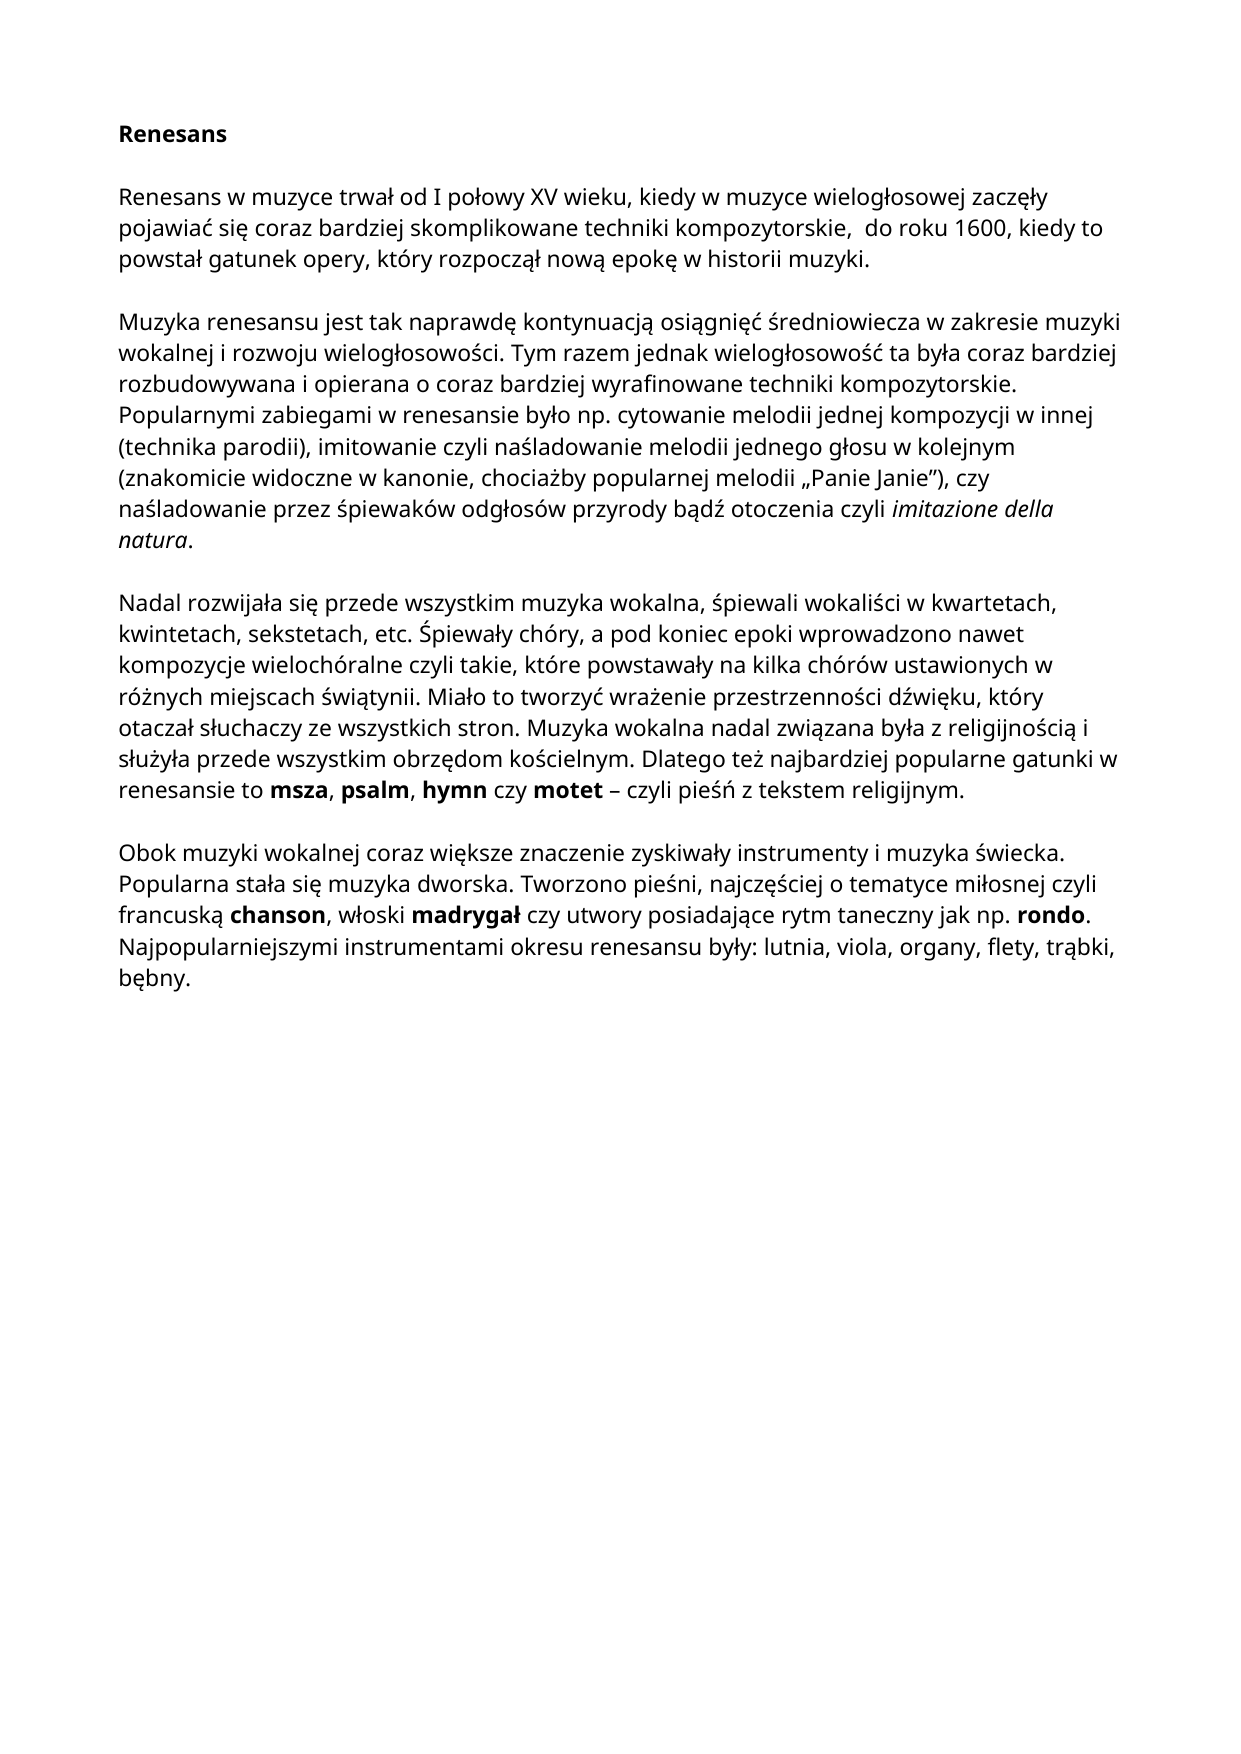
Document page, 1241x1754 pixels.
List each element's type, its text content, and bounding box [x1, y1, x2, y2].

text Renesans [118, 118, 1122, 149]
text Muzyka renesansu jest tak naprawdę kontynuacją osiągnięć średniowiecza w zakresie muzyki wokalnej i rozwoju wielogłosowości. Tym razem jednak wielogłosowość ta była coraz bardziej rozbudowywana i opierana o coraz bardziej wyrafinowane techniki kompozytorskie. Popularnymi zabiegami w renesansie było np. cytowanie melodii jednej kompozycji w innej (technika parodii), imitowanie czyli naśladowanie melodii jednego głosu w kolejnym (znakomicie widoczne w kanonie, chociażby popularnej melodii „Panie Janie”), czy naśladowanie przez śpiewaków odgłosów przyrody bądź otoczenia czyli imitazione della natura. [118, 306, 1122, 556]
text Nadal rozwijała się przede wszystkim muzyka wokalna, śpiewali wokaliści w kwartetach, kwintetach, sekstetach, etc. Śpiewały chóry, a pod koniec epoki wprowadzono nawet kompozycje wielochóralne czyli takie, które powstawały na kilka chórów ustawionych w różnych miejscach świątynii. Miało to tworzyć wrażenie przestrzenności dźwięku, który otaczał słuchaczy ze wszystkich stron. Muzyka wokalna nadal związana była z religijnością i służyła przede wszystkim obrzędom kościelnym. Dlatego też najbardziej popularne gatunki w renesansie to msza, psalm, hymn czy motet – czyli pieśń z tekstem religijnym. [118, 587, 1122, 806]
text Obok muzyki wokalnej coraz większe znaczenie zyskiwały instrumenty i muzyka świecka. Popularna stała się muzyka dworska. Tworzono pieśni, najczęściej o tematyce miłosnej czyli francuską chanson, włoski madrygał czy utwory posiadające rytm taneczny jak np. rondo. Najpopularniejszymi instrumentami okresu renesansu były: lutnia, viola, organy, flety, trąbki, bębny. [118, 837, 1122, 993]
text Renesans w muzyce trwał od I połowy XV wieku, kiedy w muzyce wielogłosowej zaczęły pojawiać się coraz bardziej skomplikowane techniki kompozytorskie, do roku 1600, kiedy to powstał gatunek opery, który rozpoczął nową epokę w historii muzyki. [118, 181, 1122, 274]
